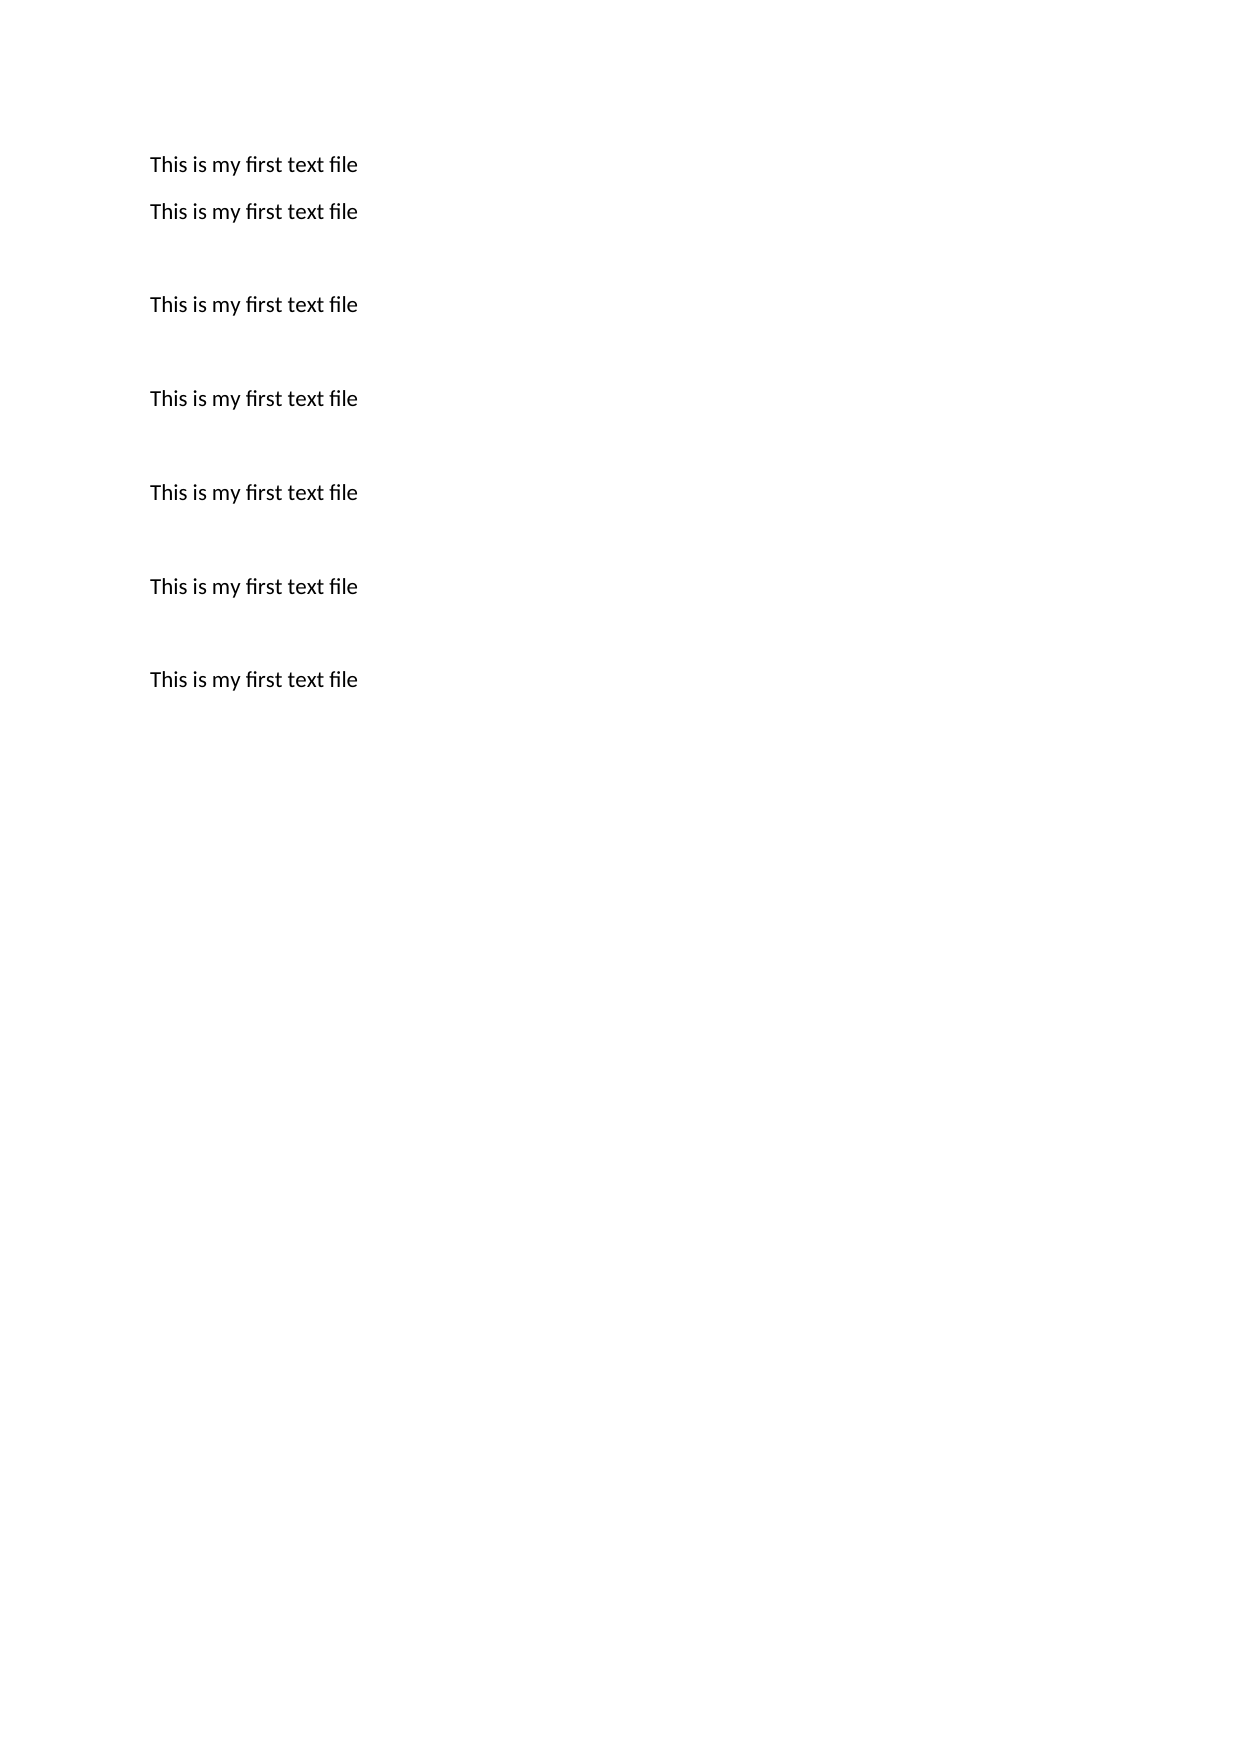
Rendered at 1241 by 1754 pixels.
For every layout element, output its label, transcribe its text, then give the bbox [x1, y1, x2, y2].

text This is my first text file [150, 666, 1090, 694]
text This is my first text file [150, 572, 1090, 600]
text This is my first text file [150, 150, 1090, 178]
text This is my first text file [150, 197, 1090, 225]
text This is my first text file [150, 384, 1090, 412]
text This is my first text file [150, 291, 1090, 319]
text This is my first text file [150, 478, 1090, 506]
